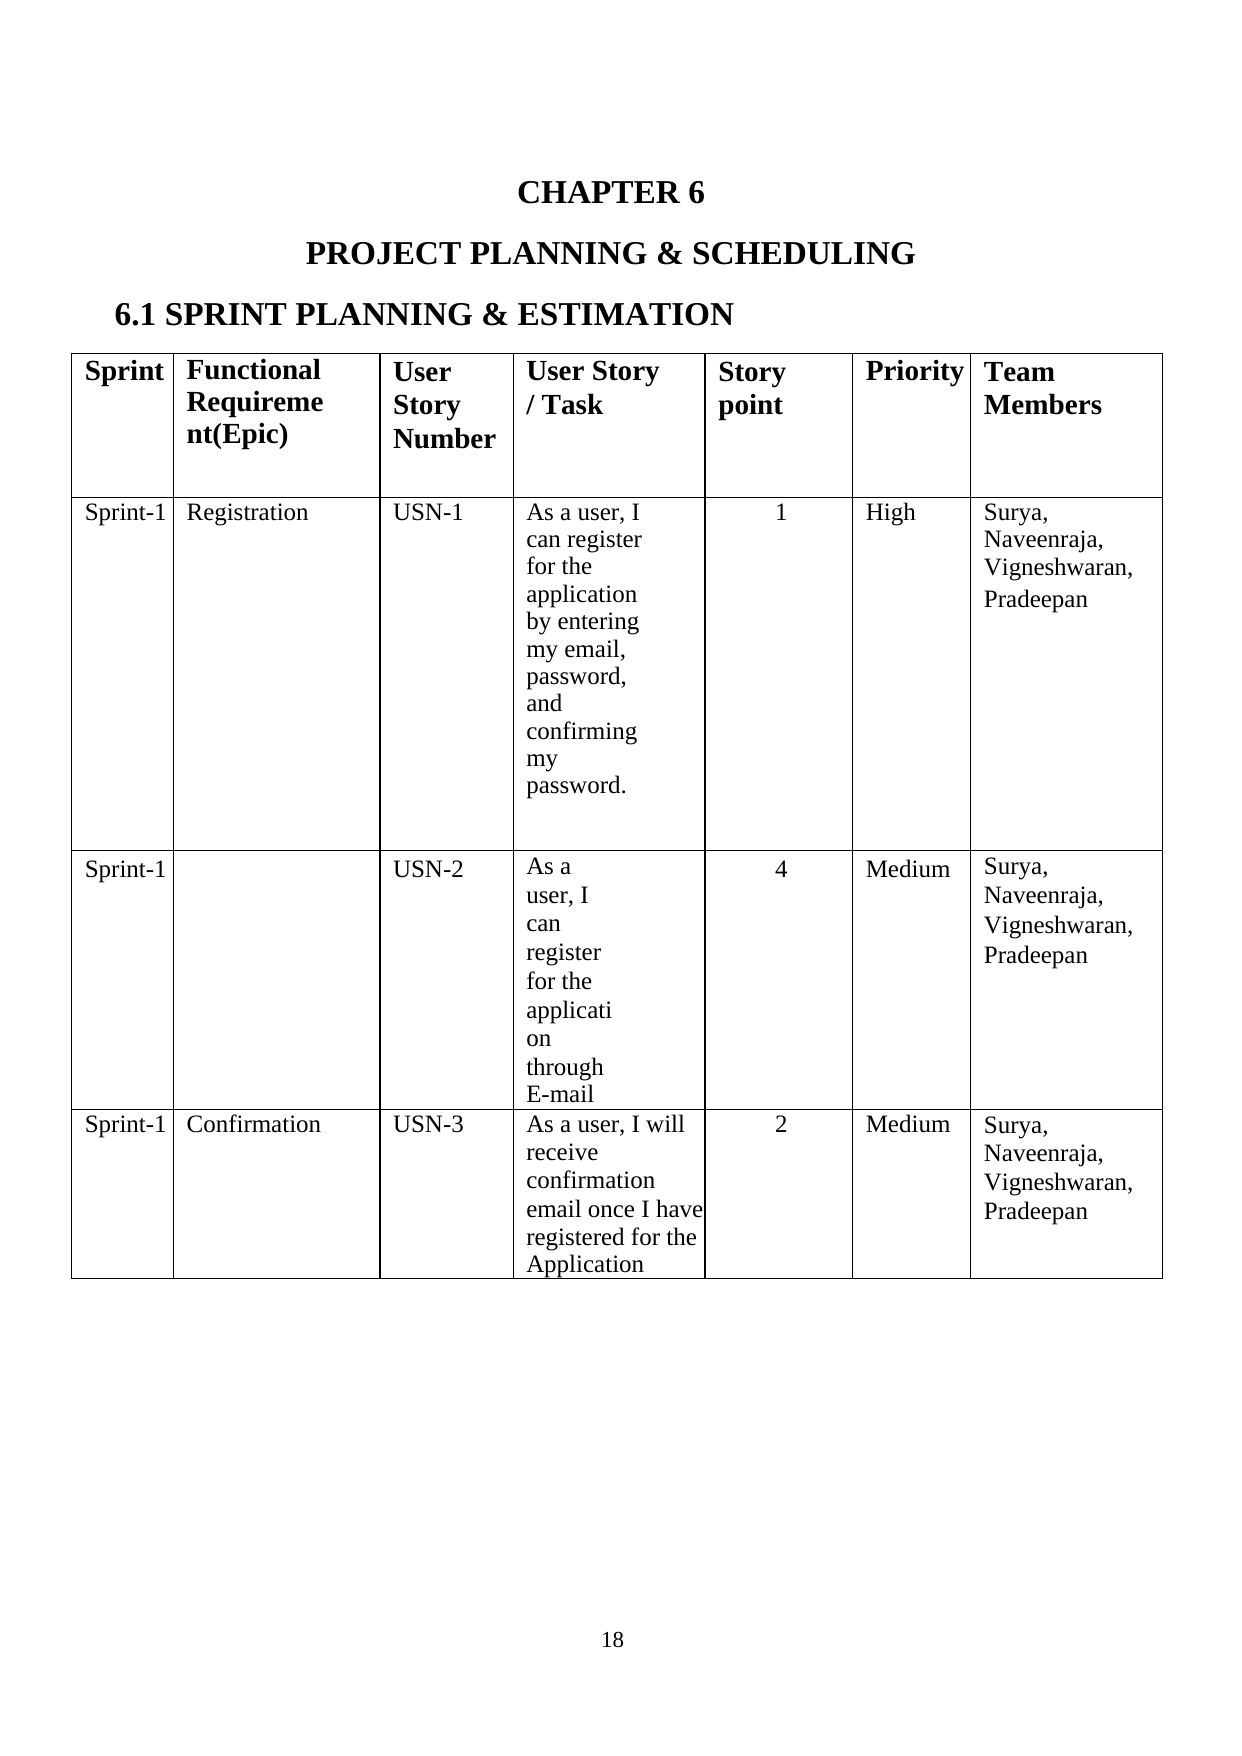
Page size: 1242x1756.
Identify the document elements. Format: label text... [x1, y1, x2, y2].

table_cell Confirmation [174, 1110, 379, 1278]
table_cell 2 [706, 1110, 852, 1278]
table_cell 1 [706, 498, 852, 850]
table_header Functional Requireme nt(Epic) [174, 354, 379, 497]
table_cell Sprint-1 [72, 851, 173, 1109]
subtitle SPRINT PLANNING & ESTIMATION [114, 294, 1223, 333]
table_header Sprint [72, 354, 173, 497]
table_cell Sprint-1 [72, 498, 173, 850]
table_header User Story / Task [514, 354, 704, 497]
table_header Priority [853, 354, 970, 497]
table_cell High [853, 498, 970, 850]
text PROJECT PLANNING & SCHEDULING [304, 233, 918, 272]
table_cell Surya, Naveenraja, Vigneshwaran, Pradeepan [971, 1110, 1162, 1278]
table_cell Sprint-1 [72, 1110, 173, 1278]
table_cell As a user, I can register for the application by entering my email, password, and confirming my password. [514, 498, 704, 850]
table_cell Medium [853, 1110, 970, 1278]
table_cell Medium [853, 851, 970, 1109]
subtitle CHAPTER 6 [304, 173, 918, 211]
table_cell Registration [174, 498, 379, 850]
table_cell [174, 851, 379, 1109]
table_cell As a user, I can register for the applicati on through E-mail [514, 851, 704, 1109]
table_header Team Members [971, 354, 1162, 497]
table_cell USN-1 [381, 498, 513, 850]
table_cell 4 [706, 851, 852, 1109]
table_header User Story Number [381, 354, 513, 497]
table_cell Surya, Naveenraja, Vigneshwaran, Pradeepan [971, 498, 1162, 850]
table_cell Surya, Naveenraja, Vigneshwaran, Pradeepan [971, 851, 1162, 1109]
table_cell USN-2 [381, 851, 513, 1109]
table_header Story point [706, 354, 852, 497]
table_cell USN-3 [381, 1110, 513, 1278]
table_cell As a user, I will receive confirmation email once I have registered for the Application [514, 1110, 704, 1278]
